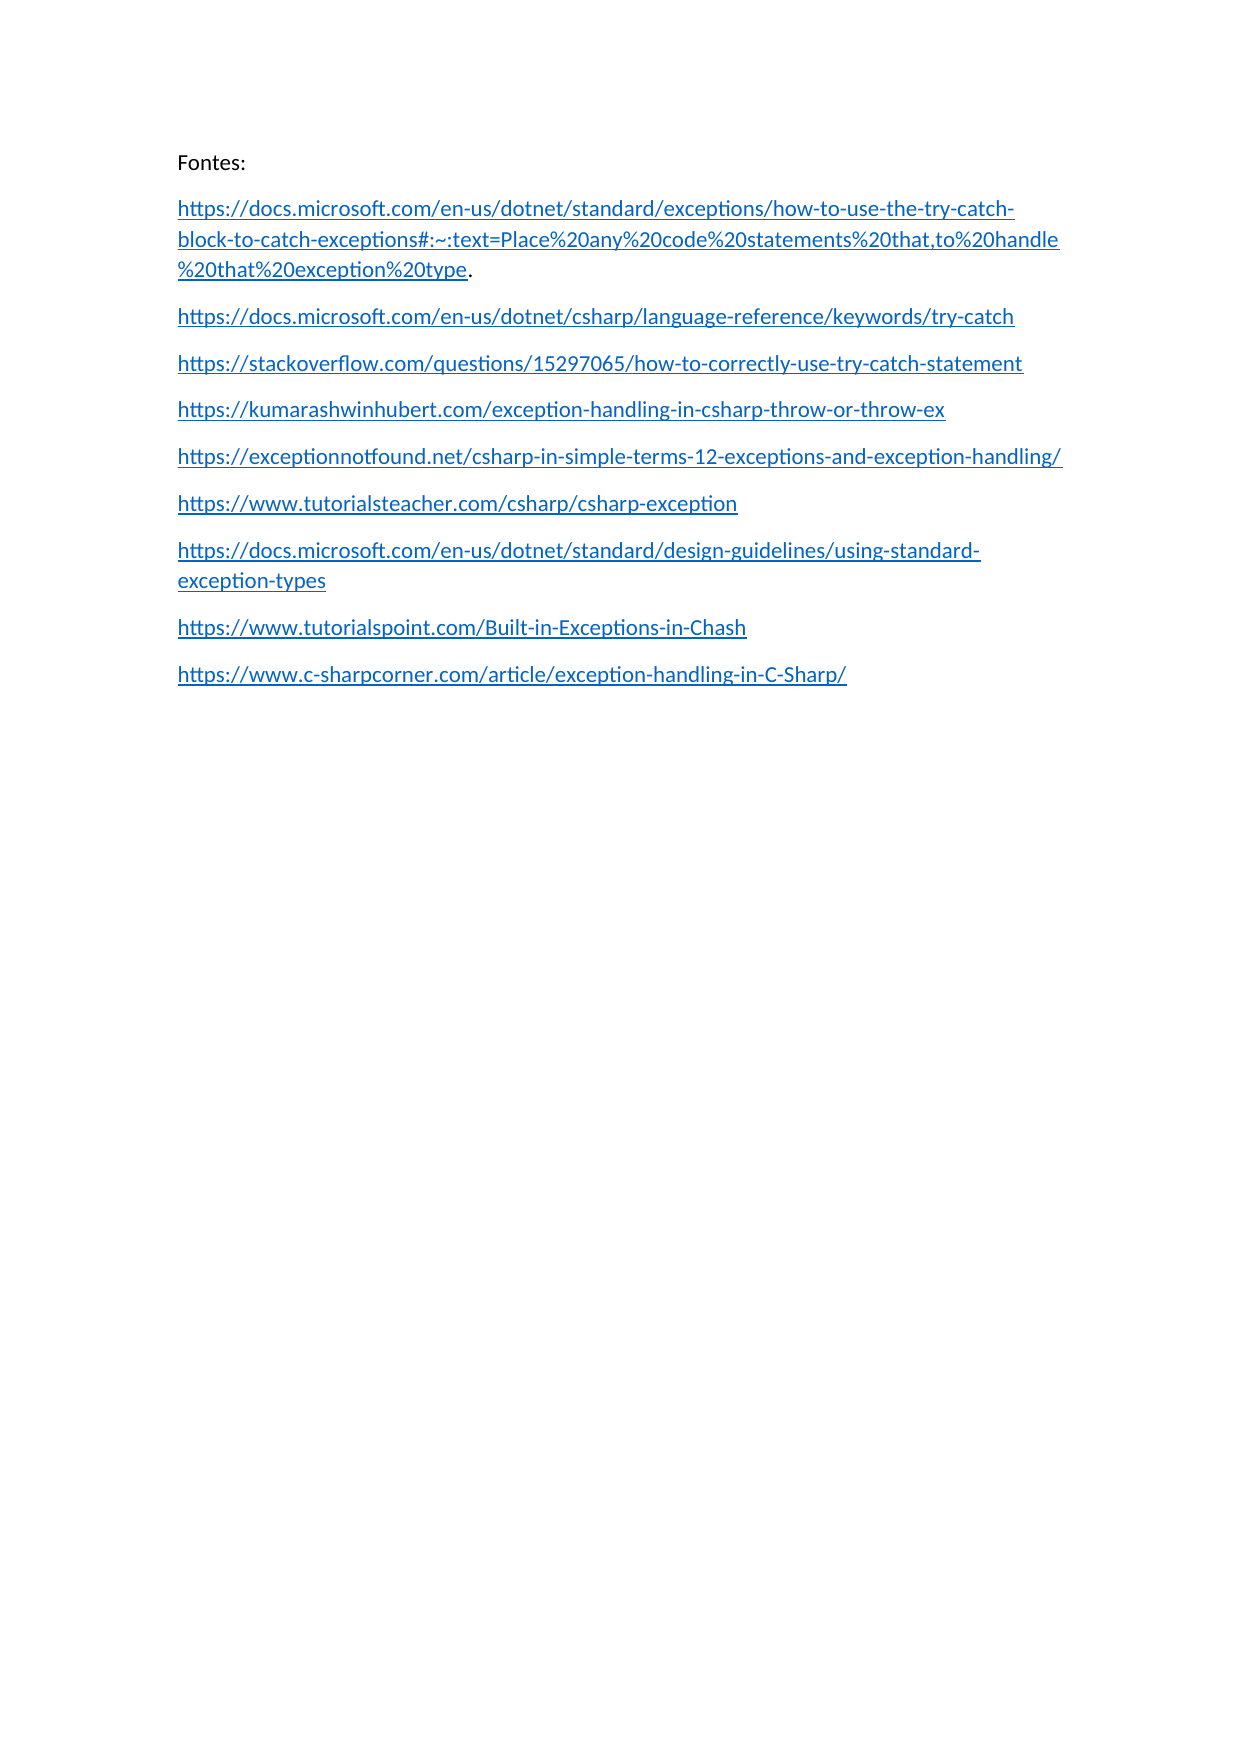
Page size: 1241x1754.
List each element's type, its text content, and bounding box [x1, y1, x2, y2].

text https://exceptionnotfound.net/csharp-in-simple-terms-12-exceptions-and-exception-handling/ [177, 442, 1063, 467]
text https://kumarashwinhubert.com/exception-handling-in-csharp-throw-or-throw-ex [177, 396, 1063, 423]
text https://www.tutorialsteacher.com/csharp/csharp-exception [177, 489, 1063, 517]
text https://docs.microsoft.com/en-us/dotnet/csharp/language-reference/keywords/try-catch [177, 302, 1063, 330]
text https://docs.microsoft.com/en-us/dotnet/standard/design-guidelines/using-standard-exception-types [177, 536, 1063, 594]
text https://www.c-sharpcorner.com/article/exception-handling-in-C-Sharp/ [177, 660, 1063, 688]
text Fontes: [177, 148, 1063, 176]
text https://stackoverflow.com/questions/15297065/how-to-correctly-use-try-catch-statement [177, 349, 1063, 377]
text https://www.tutorialspoint.com/Built-in-Exceptions-in-Chash [177, 613, 1063, 641]
text https://docs.microsoft.com/en-us/dotnet/standard/exceptions/how-to-use-the-try-catch-block-to-catch-exceptions#:~:text=Place%20any%20code%20statements%20that,to%20handle%20that%20exception%20type. [177, 194, 1063, 283]
